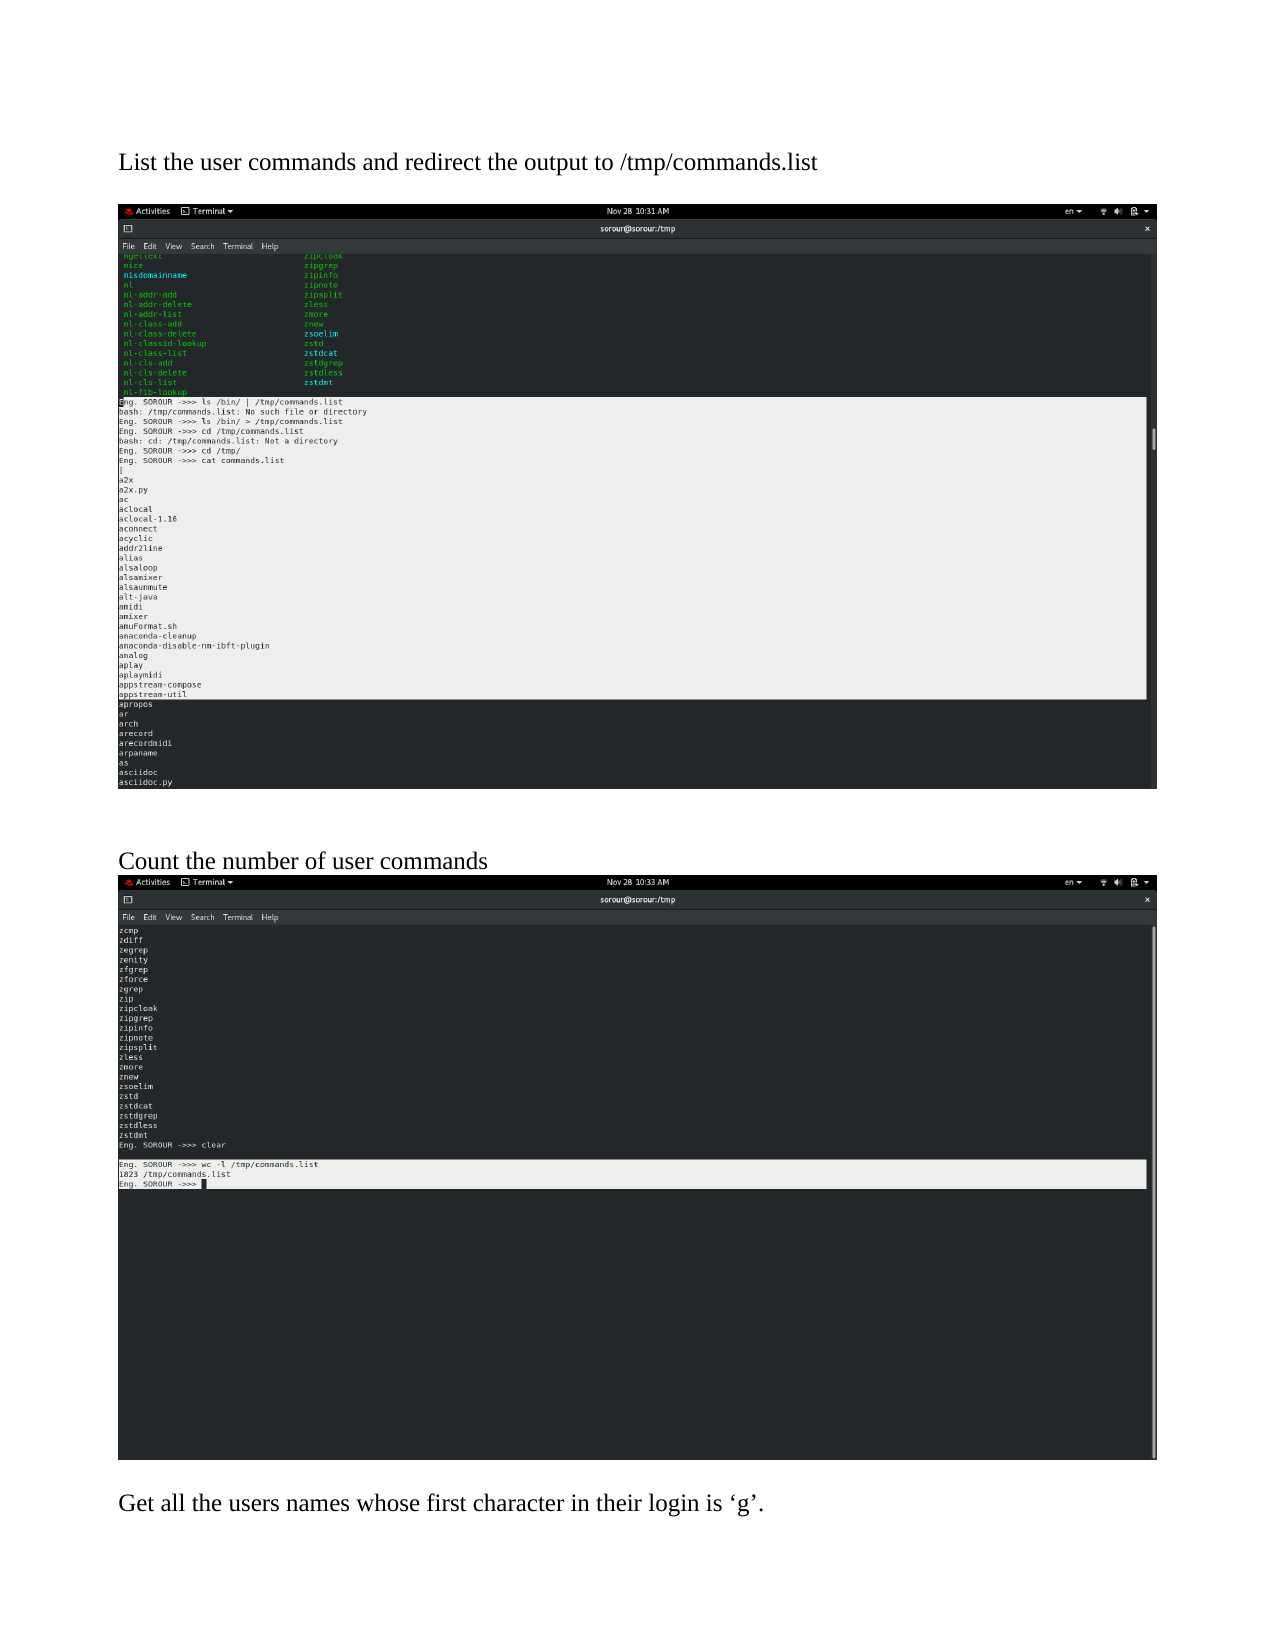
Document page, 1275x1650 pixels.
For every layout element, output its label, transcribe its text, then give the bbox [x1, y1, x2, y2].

text List the user commands and redirect the output to /tmp/commands.list [118, 147, 1157, 176]
text Get all the users names whose first character in their login is ‘g’. [118, 1488, 1157, 1517]
picture [118, 204, 1157, 789]
text Count the number of user commands [118, 846, 1157, 875]
picture [118, 875, 1157, 1460]
